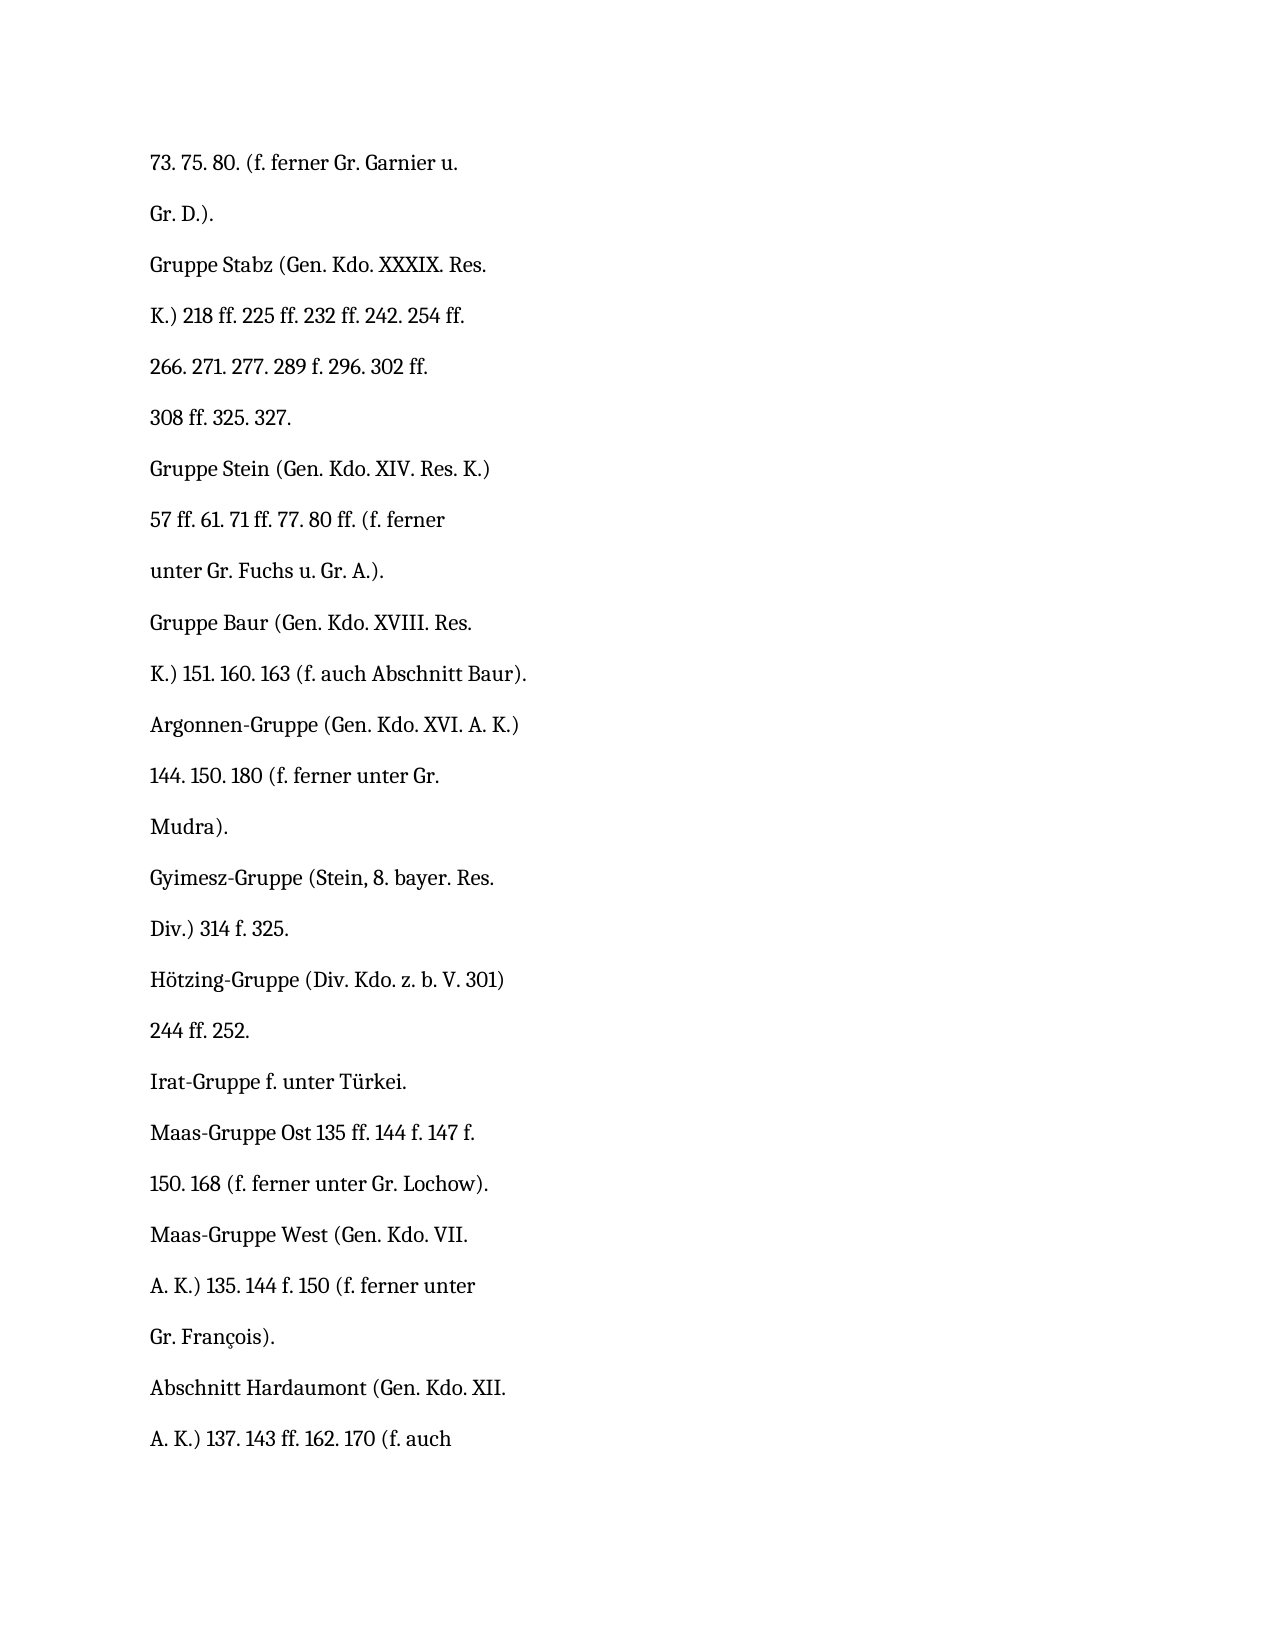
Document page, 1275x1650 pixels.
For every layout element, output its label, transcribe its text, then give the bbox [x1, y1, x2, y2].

text A. K.) 137. 143 ff. 162. 170 (f. auch [150, 1426, 1125, 1452]
text Gruppe Baur (Gen. Kdo. XVIII. Res. [150, 609, 1125, 636]
text 73. 75. 80. (f. ferner Gr. Garnier u. [150, 150, 1125, 176]
text K.) 218 ff. 225 ff. 232 ff. 242. 254 ff. [150, 303, 1125, 329]
text Gruppe Stein (Gen. Kdo. XIV. Res. K.) [150, 456, 1125, 483]
text Gr. François). [150, 1324, 1125, 1350]
text A. K.) 135. 144 f. 150 (f. ferner unter [150, 1273, 1125, 1299]
text Maas-Gruppe Ost 135 ff. 144 f. 147 f. [150, 1120, 1125, 1146]
text Abschnitt Hardaumont (Gen. Kdo. XII. [150, 1375, 1125, 1401]
text Irat-Gruppe f. unter Türkei. [150, 1069, 1125, 1095]
text K.) 151. 160. 163 (f. auch Abschnitt Baur). [150, 660, 1125, 687]
text Gr. D.). [150, 201, 1125, 227]
text 57 ff. 61. 71 ff. 77. 80 ff. (f. ferner [150, 507, 1125, 534]
text 244 ff. 252. [150, 1018, 1125, 1044]
text 150. 168 (f. ferner unter Gr. Lochow). [150, 1171, 1125, 1197]
text 266. 271. 277. 289 f. 296. 302 ff. [150, 354, 1125, 381]
text Maas-Gruppe West (Gen. Kdo. VII. [150, 1222, 1125, 1248]
text Argonnen-Gruppe (Gen. Kdo. XVI. A. K.) [150, 711, 1125, 738]
text unter Gr. Fuchs u. Gr. A.). [150, 558, 1125, 585]
text Mudra). [150, 813, 1125, 840]
text Gyimesz-Gruppe (Stein, 8. bayer. Res. [150, 864, 1125, 891]
text 308 ff. 325. 327. [150, 405, 1125, 432]
text Gruppe Stabz (Gen. Kdo. XXXIX. Res. [150, 252, 1125, 278]
text Div.) 314 f. 325. [150, 916, 1125, 942]
text 144. 150. 180 (f. ferner unter Gr. [150, 762, 1125, 789]
text Hötzing-Gruppe (Div. Kdo. z. b. V. 301) [150, 967, 1125, 993]
